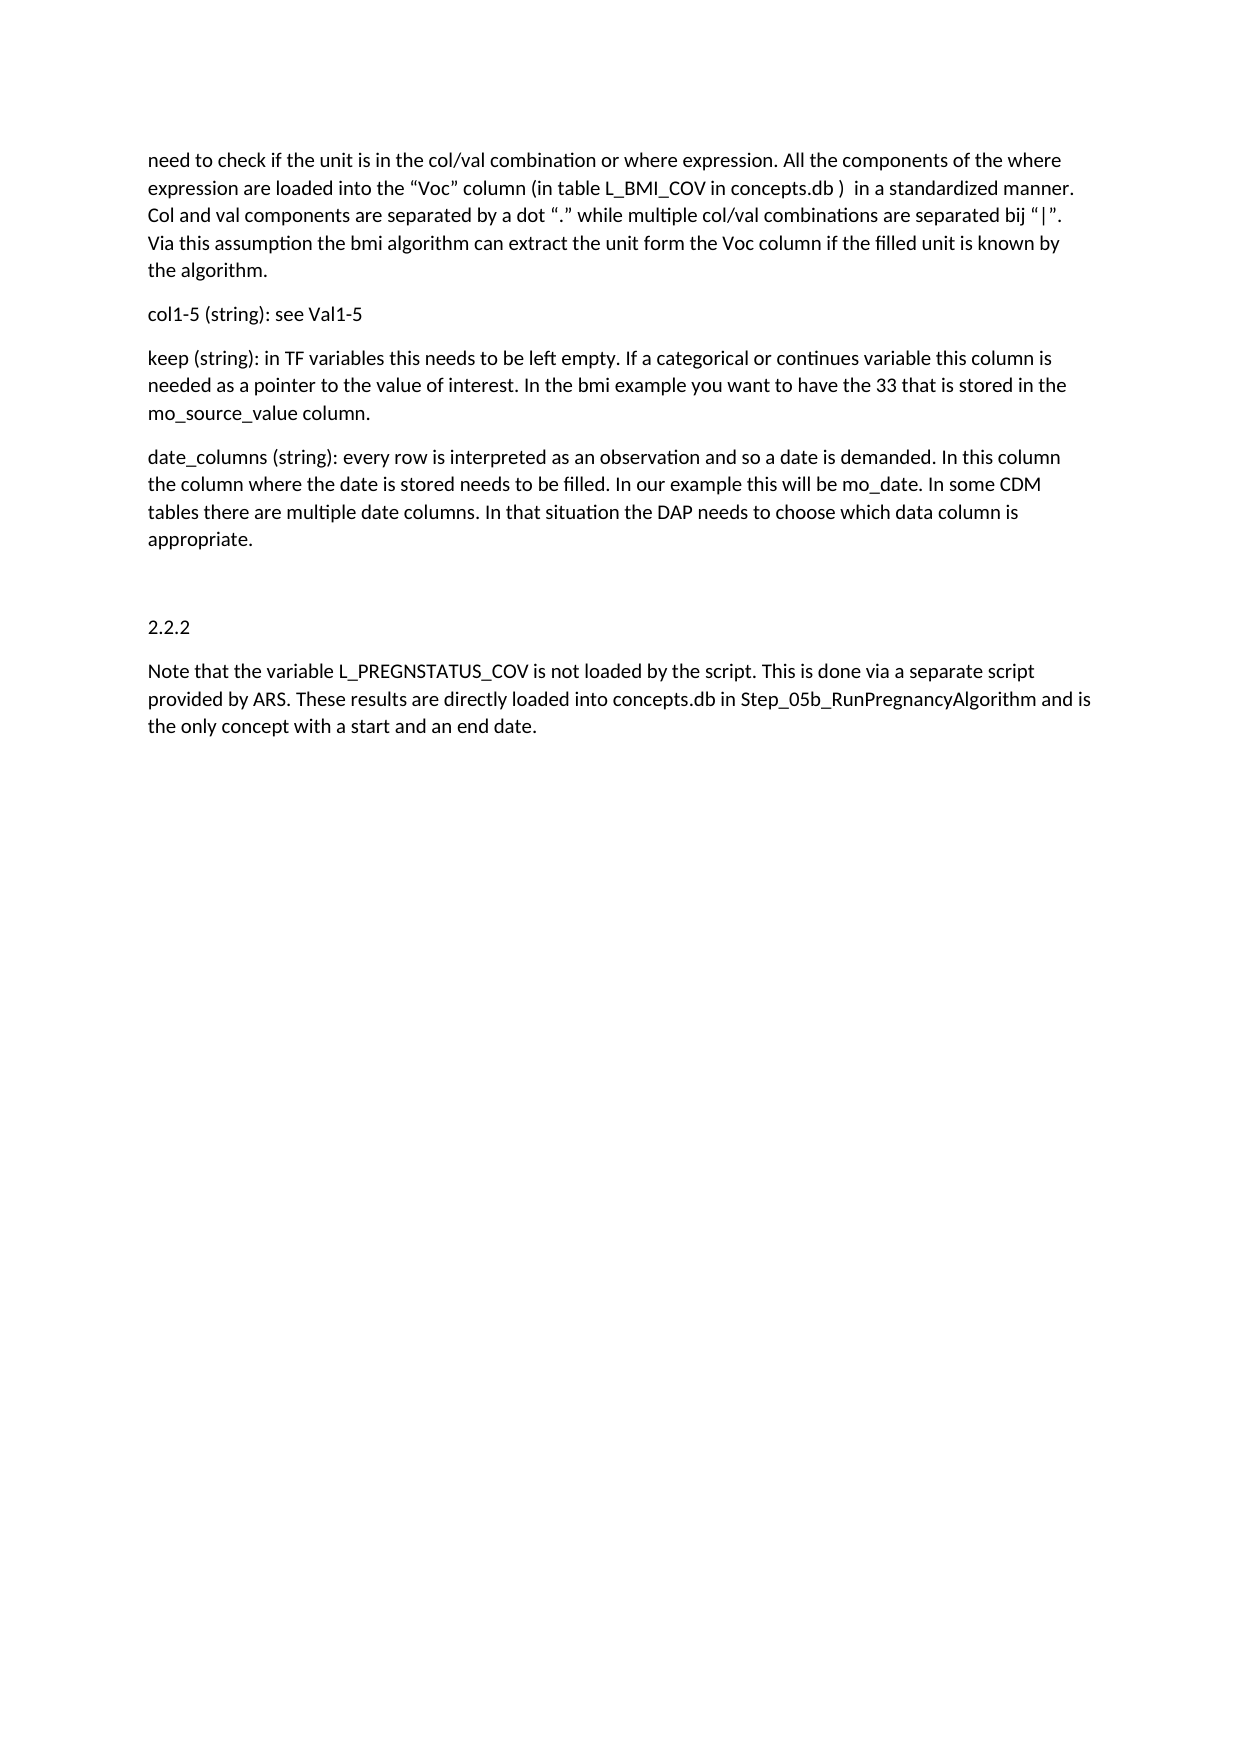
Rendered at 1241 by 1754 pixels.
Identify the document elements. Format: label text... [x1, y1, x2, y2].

text date_columns (string): every row is interpreted as an observation and so a date is demanded. In this column the column where the date is stored needs to be filled. In our example this will be mo_date. In some CDM tables there are multiple date columns. In that situation the DAP needs to choose which data column is appropriate. [148, 444, 1093, 552]
text col1-5 (string): see Val1-5 [148, 301, 1093, 327]
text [148, 148, 1093, 283]
text keep (string): in TF variables this needs to be left empty. If a categorical or continues variable this column is needed as a pointer to the value of interest. In the bmi example you want to have the 33 that is stored in the mo_source_value column. [148, 345, 1093, 426]
text 2.2.2 [148, 614, 1093, 640]
text Note that the variable L_PREGNSTATUS_COV is not loaded by the script. This is done via a separate script provided by ARS. These results are directly loaded into concepts.db in Step_05b_RunPregnancyAlgorithm and is the only concept with a start and an end date. [148, 658, 1093, 739]
